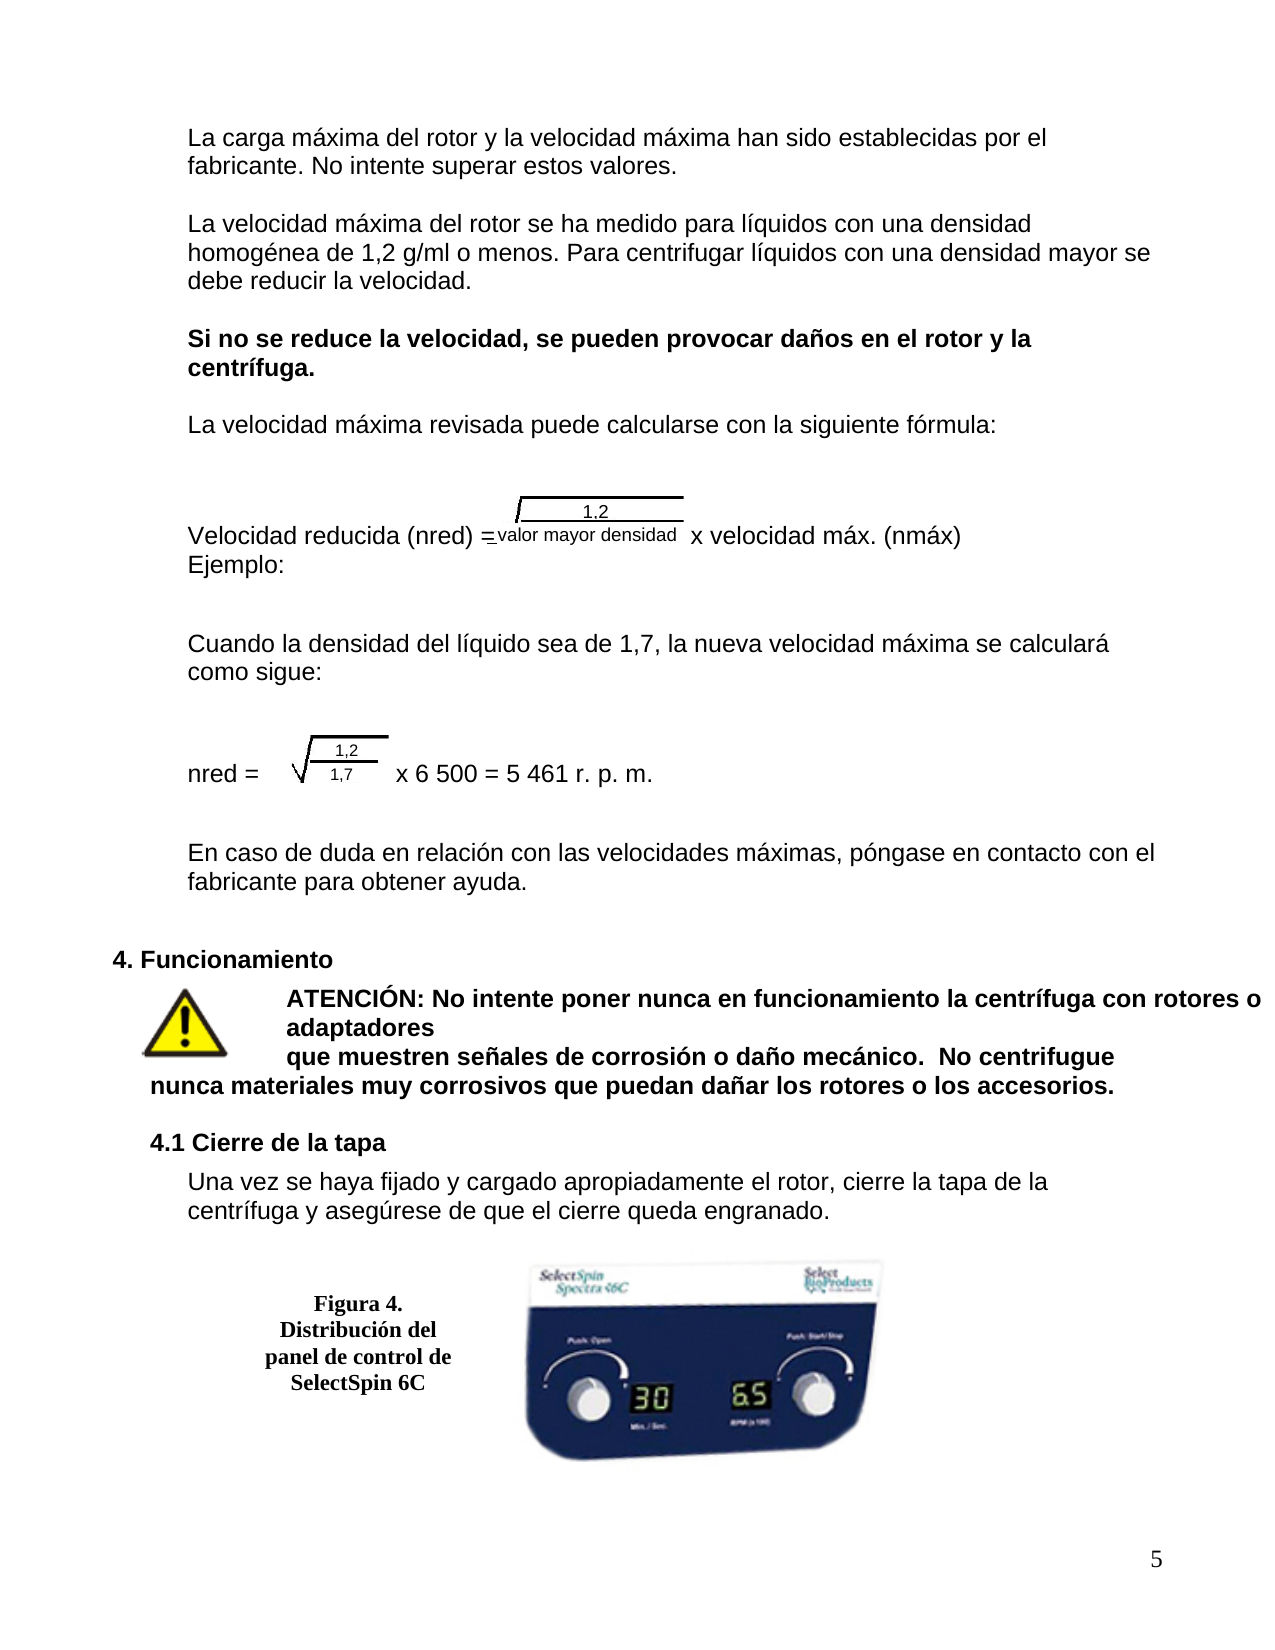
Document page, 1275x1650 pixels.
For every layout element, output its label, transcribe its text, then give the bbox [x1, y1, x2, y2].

text Ejemplo: [187, 550, 1162, 579]
text Velocidad reducida (nred) = x velocidad máx. (nmáx) [684, 496, 1162, 550]
text Velocidad reducida (nred) = x velocidad máx. (nmáx) [187, 496, 502, 550]
picture [136, 983, 230, 1062]
text 4.1 Cierre de la tapa [150, 1128, 1162, 1157]
text nred = x 6 500 = 5 461 r. p. m. [187, 736, 1162, 788]
text La velocidad máxima revisada puede calcularse con la siguiente fórmula: [187, 410, 1162, 439]
picture [502, 496, 684, 523]
text La carga máxima del rotor y la velocidad máxima han sido establecidas por el fabricante. No intente superar estos valores. [187, 122, 1162, 180]
text Una vez se haya fijado y cargado apropiadamente el rotor, cierre la tapa de la centrífuga y asegúrese de que el cierre queda engranado. [187, 1167, 1162, 1225]
text 4. Funcionamiento [112, 945, 1162, 974]
text ATENCIÓN: No intente poner nunca en funcionamiento la centrífuga con rotores o adaptadores que muestren señales de corrosión o daño mecánico. No centrifugue nunca materiales muy corrosivos que puedan dañar los rotores o los accesorios. [150, 984, 1275, 1099]
text En caso de duda en relación con las velocidades máximas, póngase en contacto con el fabricante para obtener ayuda. [187, 838, 1162, 895]
text Cuando la densidad del líquido sea de 1,7, la nueva velocidad máxima se calculará como sigue: [187, 628, 1162, 686]
text Si no se reduce la velocidad, se pueden provocar daños en el rotor y la centrífuga. [187, 324, 1162, 381]
text La velocidad máxima del rotor se ha medido para líquidos con una densidad homogénea de 1,2 g/ml o menos. Para centrifugar líquidos con una densidad mayor se debe reducir la velocidad. [187, 209, 1162, 295]
picture [291, 735, 389, 783]
picture [500, 1235, 907, 1485]
